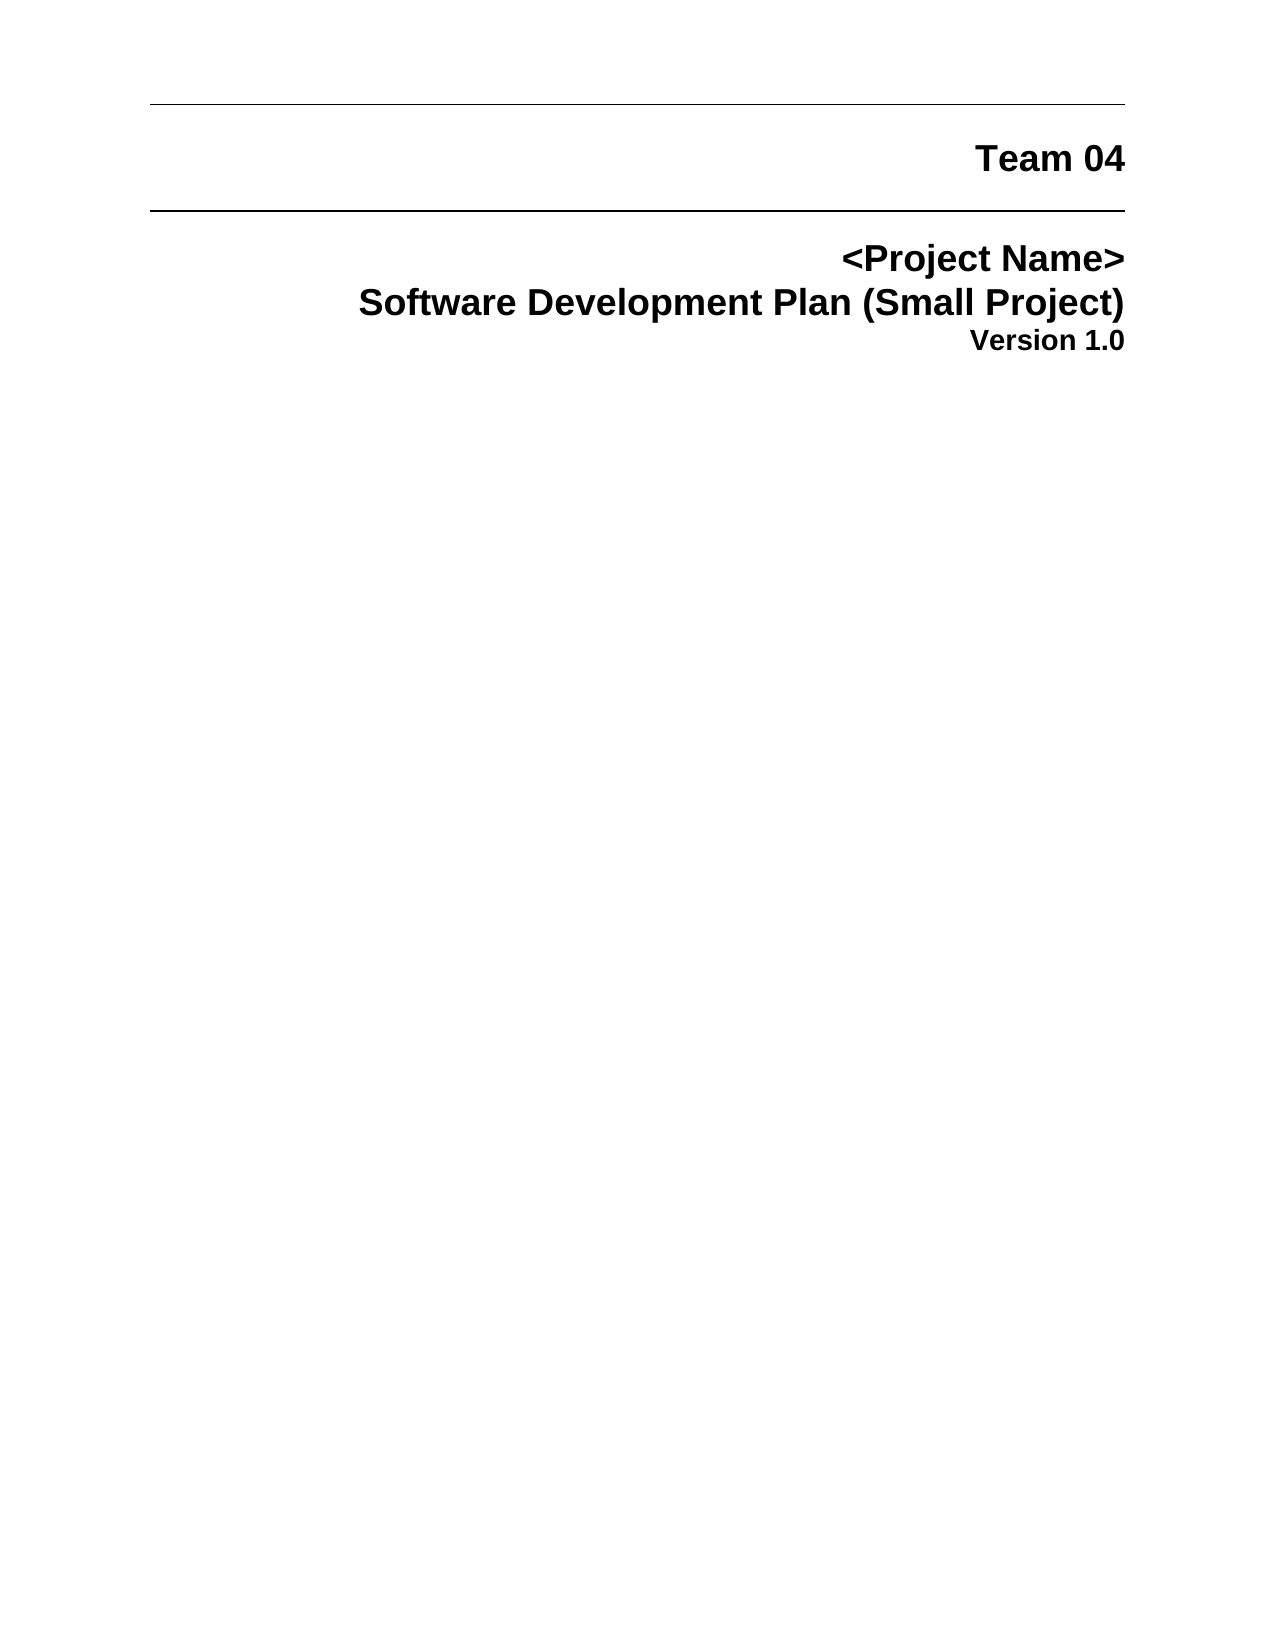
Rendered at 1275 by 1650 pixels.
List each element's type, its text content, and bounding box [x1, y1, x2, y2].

title Version 1.0 [150, 323, 1125, 356]
